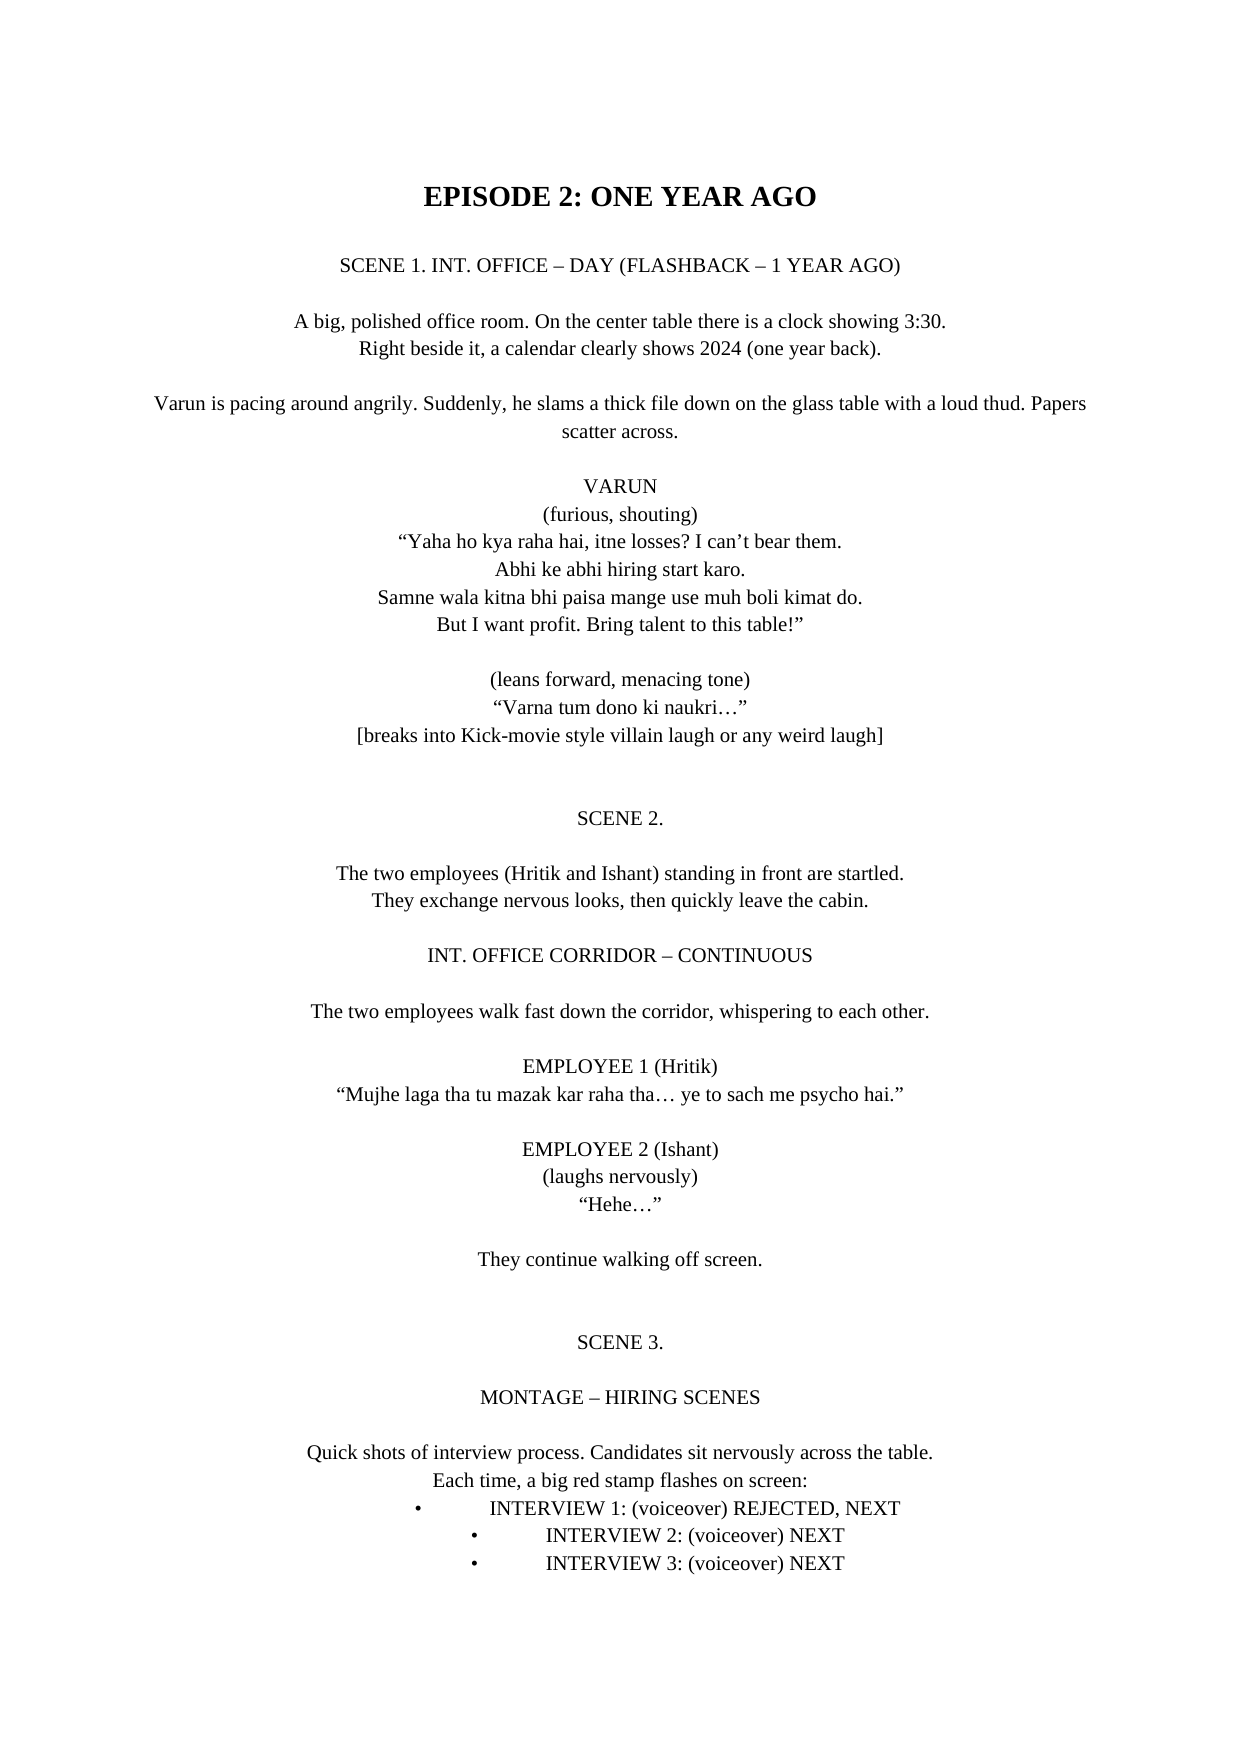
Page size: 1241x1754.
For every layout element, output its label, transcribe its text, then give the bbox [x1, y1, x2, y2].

text A big, polished office room. On the center table there is a clock showing 3:30. [150, 308, 1090, 333]
text (furious, shouting) [150, 502, 1090, 526]
text The two employees walk fast down the corridor, whispering to each other. [150, 999, 1090, 1023]
text The two employees (Hritik and Ishant) standing in front are startled. [150, 861, 1090, 885]
text EMPLOYEE 1 (Hritik) [150, 1054, 1090, 1078]
text Abhi ke abhi hiring start karo. [150, 557, 1090, 581]
text Samne wala kitna bhi paisa mange use muh boli kimat do. [150, 584, 1090, 609]
text (leans forward, menacing tone) [150, 667, 1090, 691]
text They continue walking off screen. [150, 1247, 1090, 1271]
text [150, 150, 1090, 213]
text Each time, a big red stamp flashes on screen: [150, 1468, 1090, 1492]
text MONTAGE – HIRING SCENES [150, 1385, 1090, 1409]
text VARUN [150, 474, 1090, 498]
text EMPLOYEE 2 (Ishant) [150, 1137, 1090, 1161]
text “Varna tum dono ki naukri…” [150, 695, 1090, 719]
text (laughs nervously) [150, 1164, 1090, 1188]
text Quick shots of interview process. Candidates sit nervously across the table. [150, 1440, 1090, 1464]
text They exchange nervous looks, then quickly leave the cabin. [150, 888, 1090, 912]
text But I want profit. Bring talent to this table!” [150, 612, 1090, 636]
text INT. OFFICE CORRIDOR – CONTINUOUS [150, 943, 1090, 967]
text Right beside it, a calendar clearly shows 2024 (one year back). [150, 336, 1090, 360]
text “Hehe…” [150, 1192, 1090, 1216]
text SCENE 2. [150, 805, 1090, 829]
text “Yaha ho kya raha hai, itne losses? I can’t bear them. [150, 529, 1090, 553]
text [breaks into Kick-movie style villain laugh or any weird laugh] [150, 723, 1090, 747]
text SCENE 1. INT. OFFICE – DAY (FLASHBACK – 1 YEAR AGO) [150, 253, 1090, 277]
text • INTERVIEW 2: (voiceover) NEXT [150, 1523, 1090, 1547]
text Varun is pacing around angrily. Suddenly, he slams a thick file down on the glass table with a loud thud. Papers scatter across. [150, 391, 1090, 443]
text “Mujhe laga tha tu mazak kar raha tha… ye to sach me psycho hai.” [150, 1081, 1090, 1106]
text • INTERVIEW 3: (voiceover) NEXT [150, 1551, 1090, 1575]
text SCENE 3. [150, 1330, 1090, 1354]
text • INTERVIEW 1: (voiceover) REJECTED, NEXT [150, 1496, 1090, 1519]
